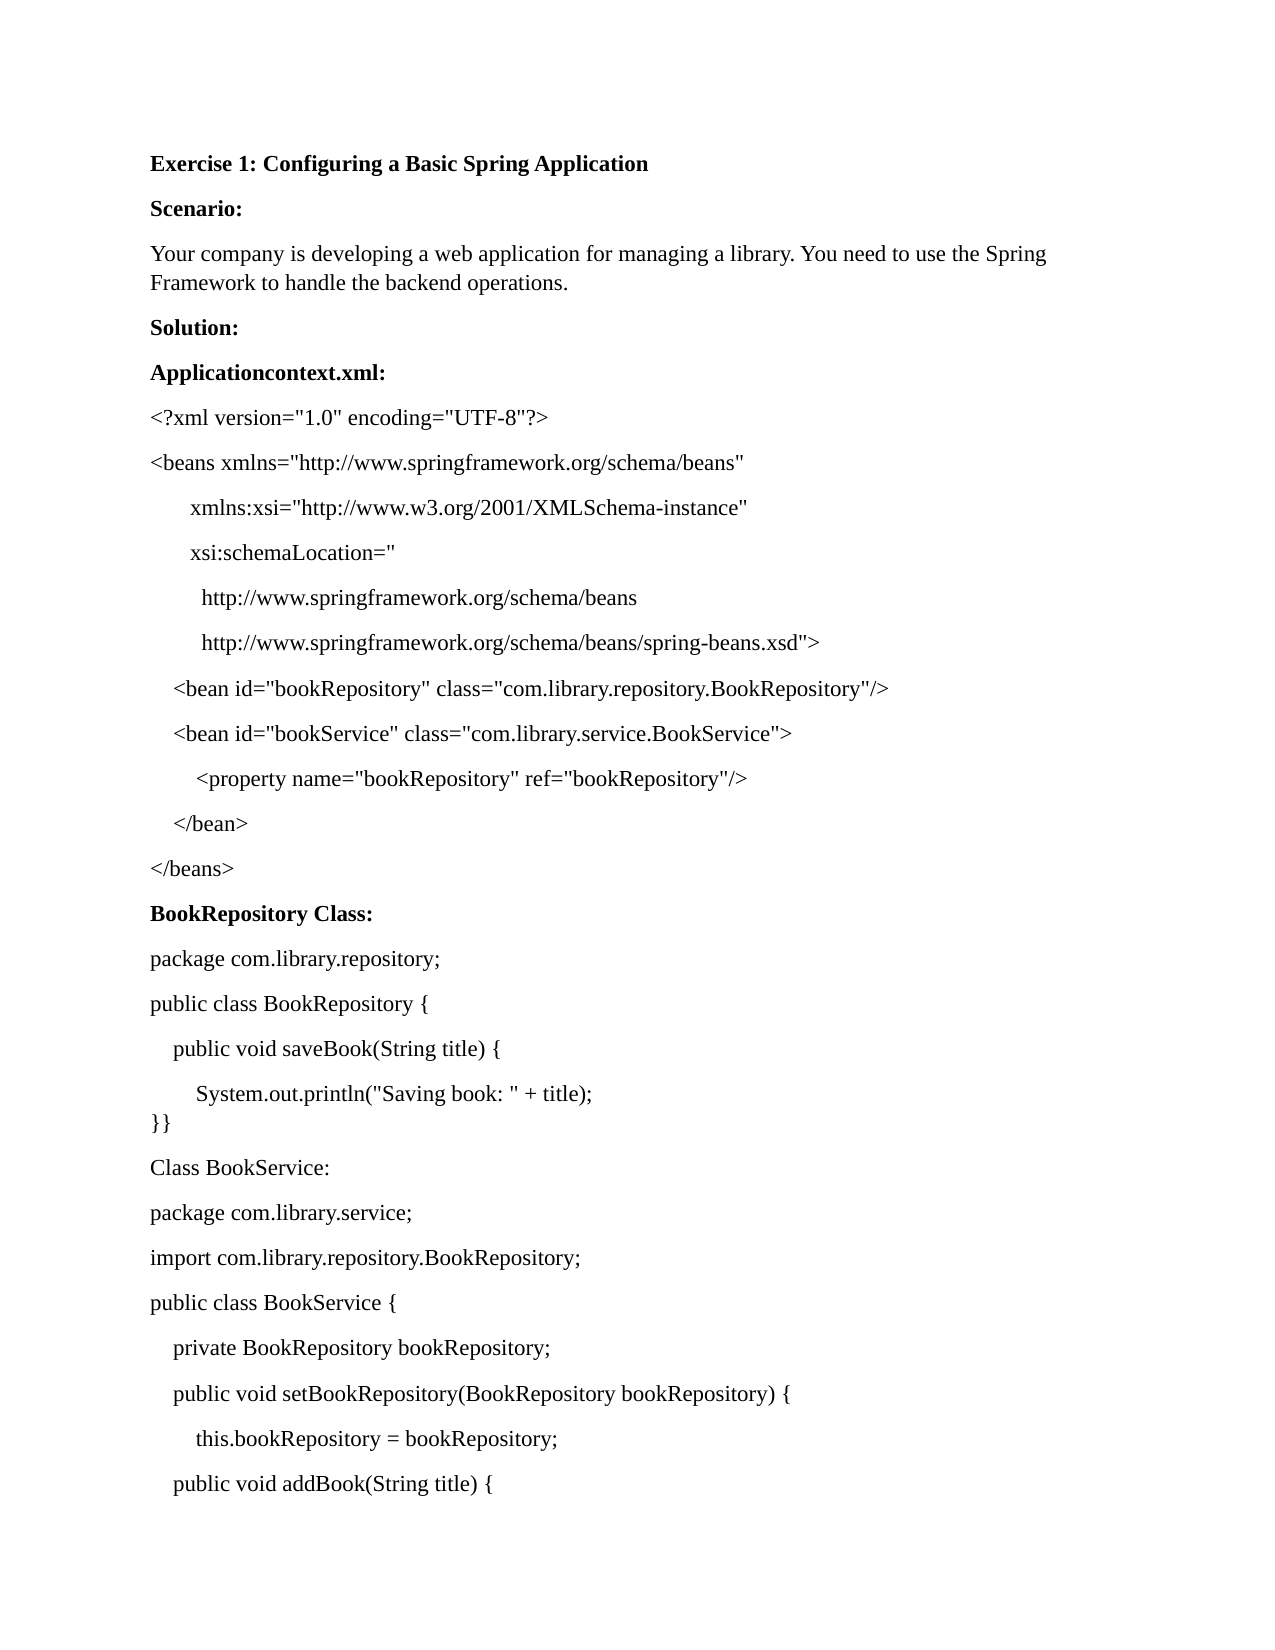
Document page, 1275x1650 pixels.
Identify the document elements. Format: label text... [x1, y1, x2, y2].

text Exercise 1: Configuring a Basic Spring Application [150, 150, 1125, 176]
text System.out.println("Saving book: " + title); }} [150, 1081, 1125, 1135]
text public class BookRepository { [150, 990, 1125, 1017]
text http://www.springframework.org/schema/beans [150, 584, 1125, 611]
text private BookRepository bookRepository; [150, 1334, 1125, 1361]
text package com.library.repository; [150, 945, 1125, 972]
text <beans xmlns="http://www.springframework.org/schema/beans" [150, 449, 1125, 475]
text </bean> [150, 810, 1125, 836]
text public void saveBook(String title) { [150, 1035, 1125, 1062]
text xsi:schemaLocation=" [150, 539, 1125, 566]
text BookRepository Class: [150, 900, 1125, 926]
text <property name="bookRepository" ref="bookRepository"/> [150, 765, 1125, 791]
text this.bookRepository = bookRepository; [150, 1425, 1125, 1451]
text <bean id="bookService" class="com.library.service.BookService"> [150, 720, 1125, 746]
text import com.library.repository.BookRepository; [150, 1244, 1125, 1271]
text public class BookService { [150, 1289, 1125, 1316]
text http://www.springframework.org/schema/beans/spring-beans.xsd"> [150, 629, 1125, 656]
text public void setBookRepository(BookRepository bookRepository) { [150, 1379, 1125, 1406]
text <bean id="bookRepository" class="com.library.repository.BookRepository"/> [150, 674, 1125, 701]
text Scenario: [150, 195, 1125, 221]
text Applicationcontext.xml: [150, 359, 1125, 385]
text Solution: [150, 314, 1125, 340]
text </beans> [150, 855, 1125, 881]
text <?xml version="1.0" encoding="UTF-8"?> [150, 404, 1125, 430]
text package com.library.service; [150, 1199, 1125, 1226]
text Your company is developing a web application for managing a library. You need to use the Spring Framework to handle the backend operations. [150, 240, 1125, 295]
text xmlns:xsi="http://www.w3.org/2001/XMLSchema-instance" [150, 494, 1125, 521]
text public void addBook(String title) { [150, 1470, 1125, 1496]
text Class BookService: [150, 1154, 1125, 1180]
